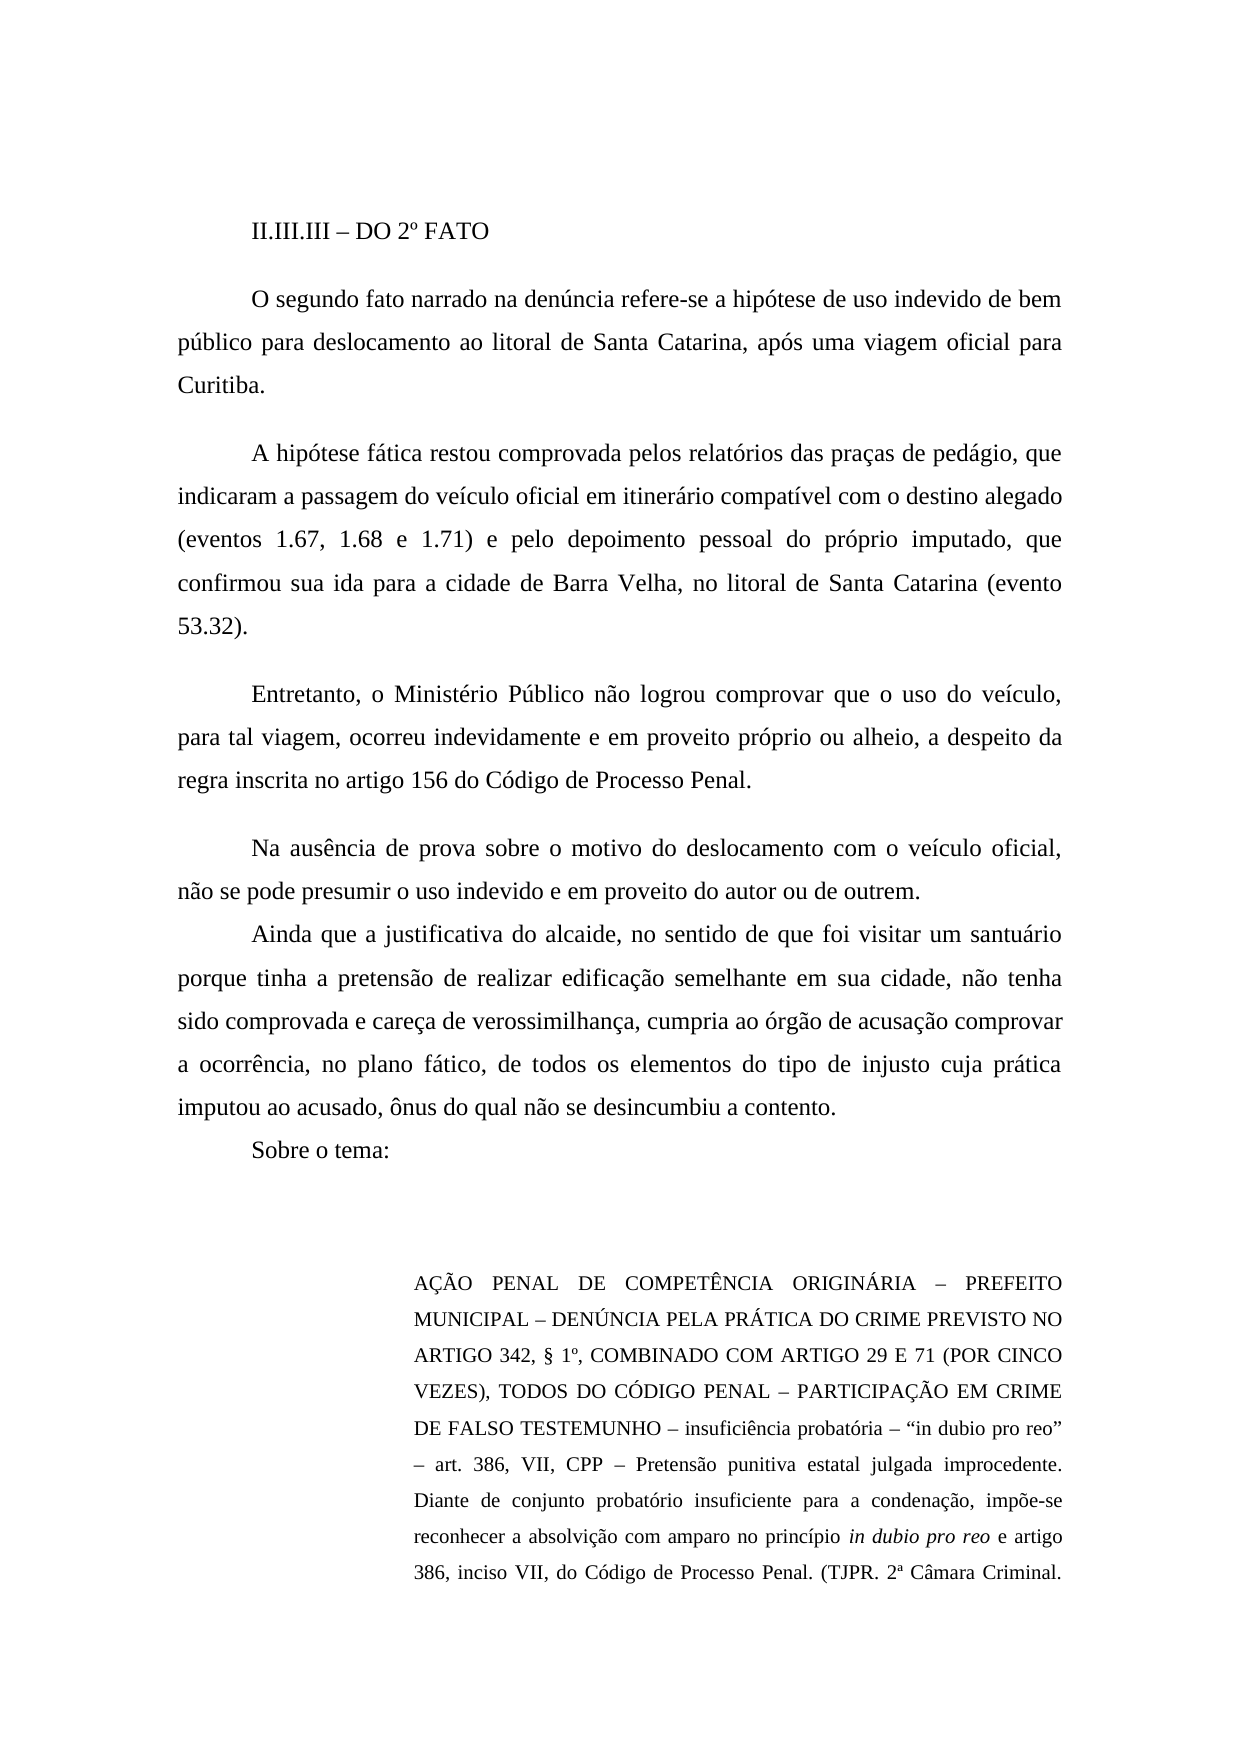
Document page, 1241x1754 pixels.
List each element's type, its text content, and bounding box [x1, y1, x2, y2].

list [413, 1271, 1063, 1584]
list Ainda que a justificativa do alcaide, no sentido de que foi visitar um santuário porque tinha a pretensão de realizar edificação semelhante em sua cidade, não tenha sido comprovada e careça de verossimilhança, cumpria ao órgão de acusação comprovar a ocorrência, no plano fático, de todos os elementos do tipo de injusto cuja prática imputou ao acusado, ônus do qual não se desincumbiu a contento. [177, 919, 1063, 1121]
list A hipótese fática restou comprovada pelos relatórios das praças de pedágio, que indicaram a passagem do veículo oficial em itinerário compatível com o destino alegado (eventos 1.67, 1.68 e 1.71) e pelo depoimento pessoal do próprio imputado, que confirmou sua ida para a cidade de Barra Velha, no litoral de Santa Catarina (evento 53.32). [177, 438, 1063, 639]
list II.III.III – DO 2º FATO [177, 216, 1063, 244]
list Entretanto, o Ministério Público não logrou comprovar que o uso do veículo, para tal viagem, ocorreu indevidamente e em proveito próprio ou alheio, a despeito da regra inscrita no artigo 156 do Código de Processo Penal. [177, 679, 1063, 794]
list O segundo fato narrado na denúncia refere-se a hipótese de uso indevido de bem público para deslocamento ao litoral de Santa Catarina, após uma viagem oficial para Curitiba. [177, 284, 1063, 399]
list Sobre o tema: [177, 1135, 1063, 1164]
list Na ausência de prova sobre o motivo do deslocamento com o veículo oficial, não se pode presumir o uso indevido e em proveito do autor ou de outrem. [177, 833, 1063, 905]
